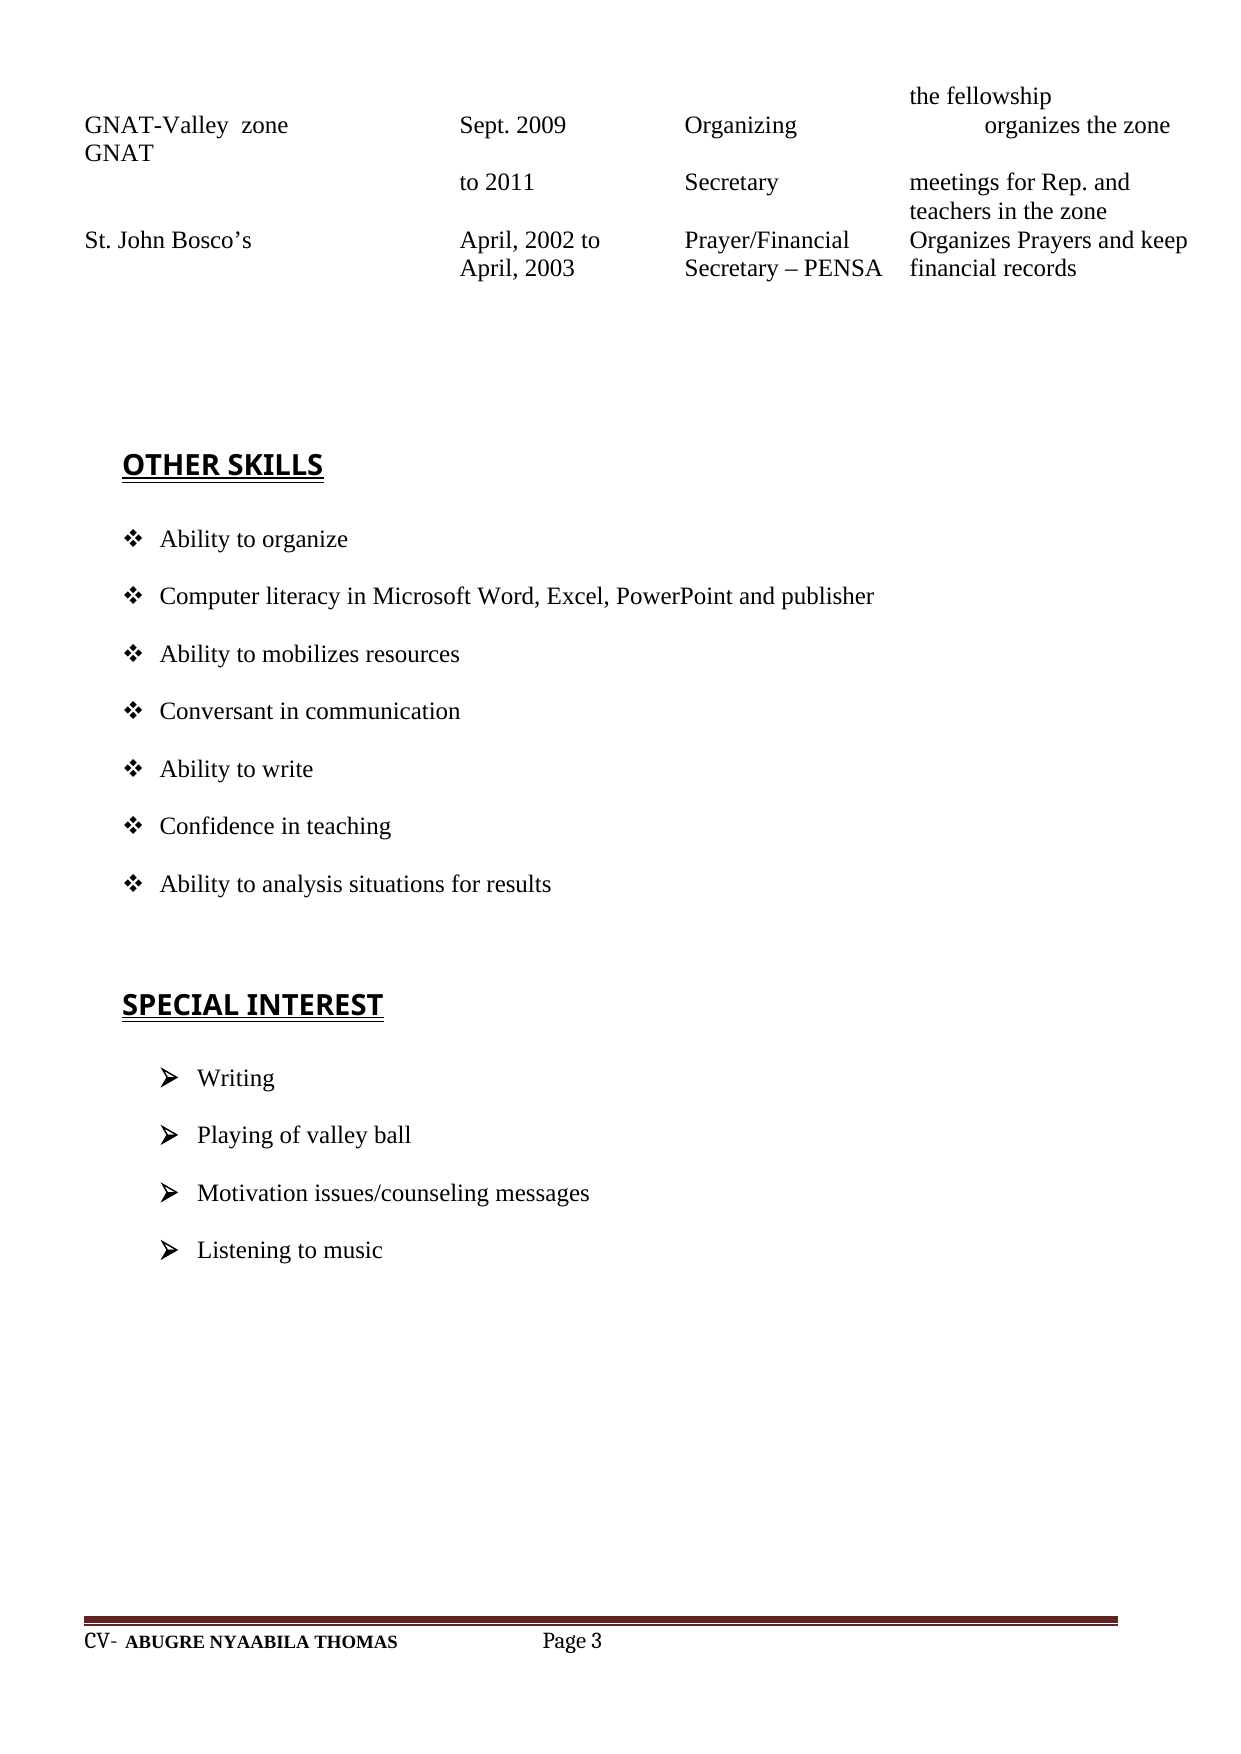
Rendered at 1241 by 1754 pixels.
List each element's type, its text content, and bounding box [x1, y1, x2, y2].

text April, 2003 Secretary – PENSA financial records [384, 253, 1193, 282]
text to 2011 Secretary meetings for Rep. and [84, 167, 1193, 196]
list Ability to analysis situations for results [122, 869, 1193, 897]
list Conversant in communication [122, 696, 1193, 725]
list Playing of valley ball [159, 1121, 1193, 1149]
list Computer literacy in Microsoft Word, Excel, PowerPoint and publisher [122, 581, 1193, 610]
text teachers in the zone [84, 196, 1193, 225]
list Ability to mobilizes resources [122, 639, 1193, 667]
list Confidence in teaching [122, 811, 1193, 840]
text St. John Bosco’s April, 2002 to Prayer/Financial Organizes Prayers and keep [84, 225, 1193, 253]
list Motivation issues/counseling messages [159, 1178, 1193, 1207]
list Listening to music [159, 1236, 1193, 1264]
text GNAT-Valley zone Sept. 2009 Organizing organizes the zone GNAT [84, 110, 1193, 167]
list Ability to organize [122, 524, 1193, 552]
list Ability to write [122, 754, 1193, 782]
text the fellowship [84, 81, 1193, 110]
text SPECIAL INTEREST [84, 984, 1193, 1023]
list Writing [159, 1063, 1193, 1092]
text OTHER SKILLS [84, 444, 1193, 484]
